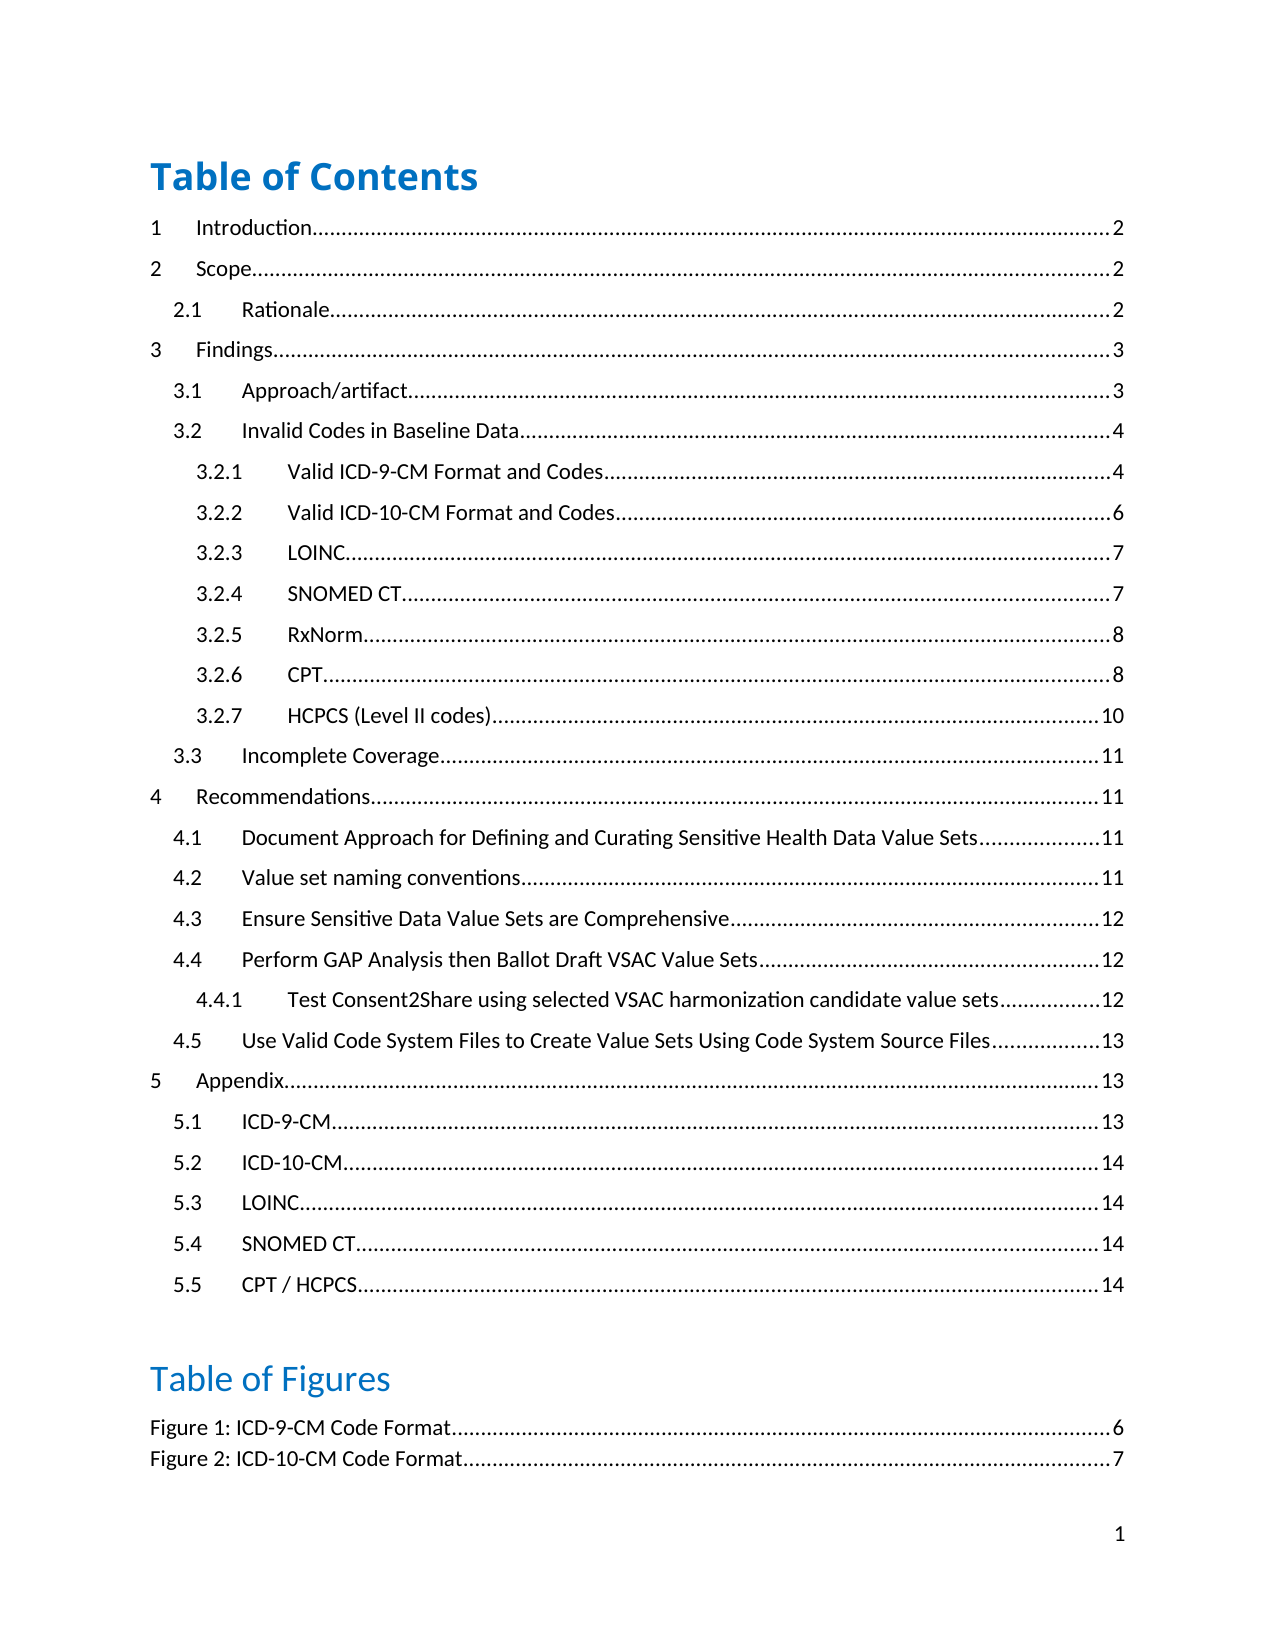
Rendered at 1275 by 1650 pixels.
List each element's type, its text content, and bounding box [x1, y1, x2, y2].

text Table of Figures [150, 1355, 1125, 1401]
text Figure 1: ICD-9-CM Code Format 6 [150, 1413, 1125, 1441]
text Figure 2: ICD-10-CM Code Format 7 [150, 1444, 1125, 1472]
